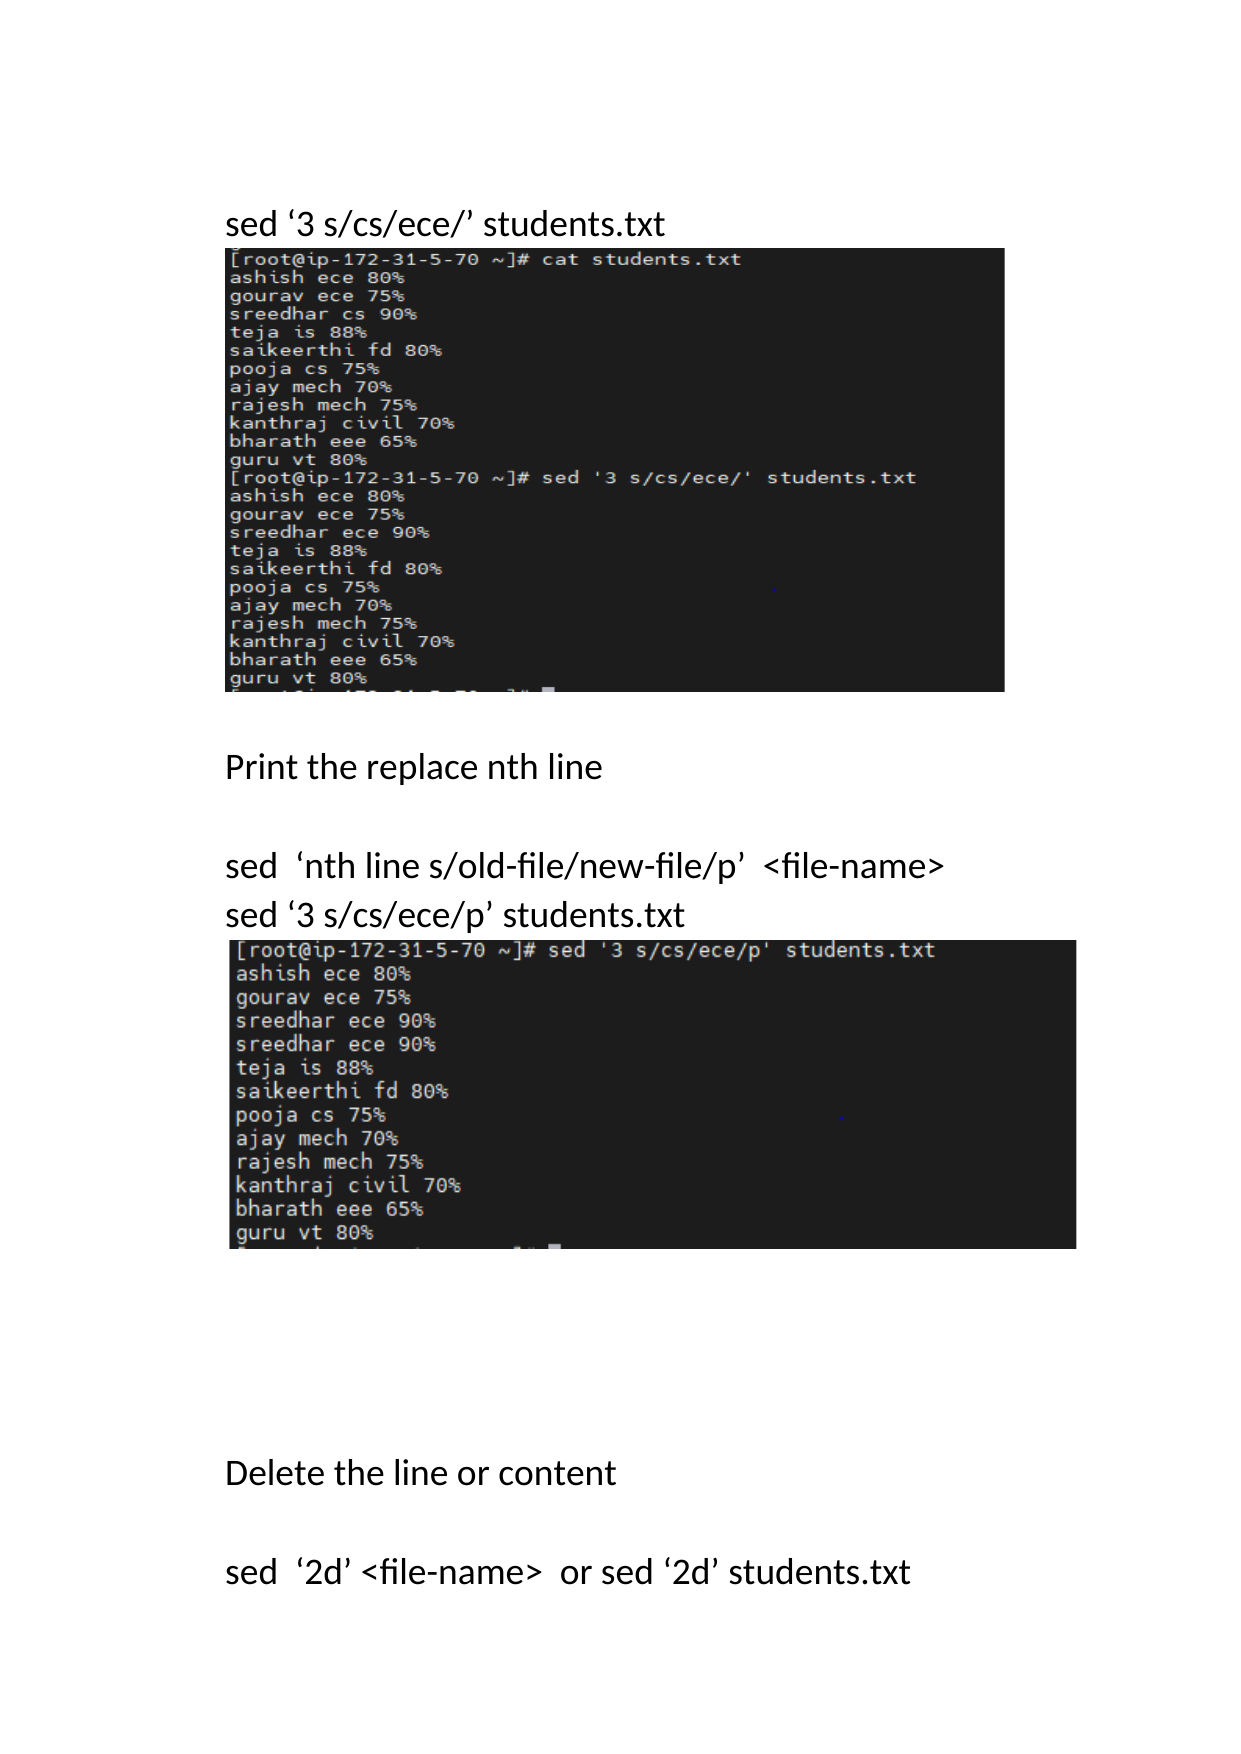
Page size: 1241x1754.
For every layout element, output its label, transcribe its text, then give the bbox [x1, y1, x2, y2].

list sed ‘3 s/cs/ece/p’ students.txt [225, 891, 1090, 937]
list Print the replace nth line [225, 743, 1090, 789]
list Delete the line or content [225, 1449, 1090, 1494]
picture [225, 940, 1077, 1249]
list sed ‘nth line s/old-file/new-file/p’ <file-name> [225, 842, 1090, 888]
list sed ‘2d’ <file-name> or sed ‘2d’ students.txt [225, 1548, 1090, 1593]
picture [225, 248, 1005, 692]
list sed ‘3 s/cs/ece/’ students.txt [225, 199, 1090, 245]
